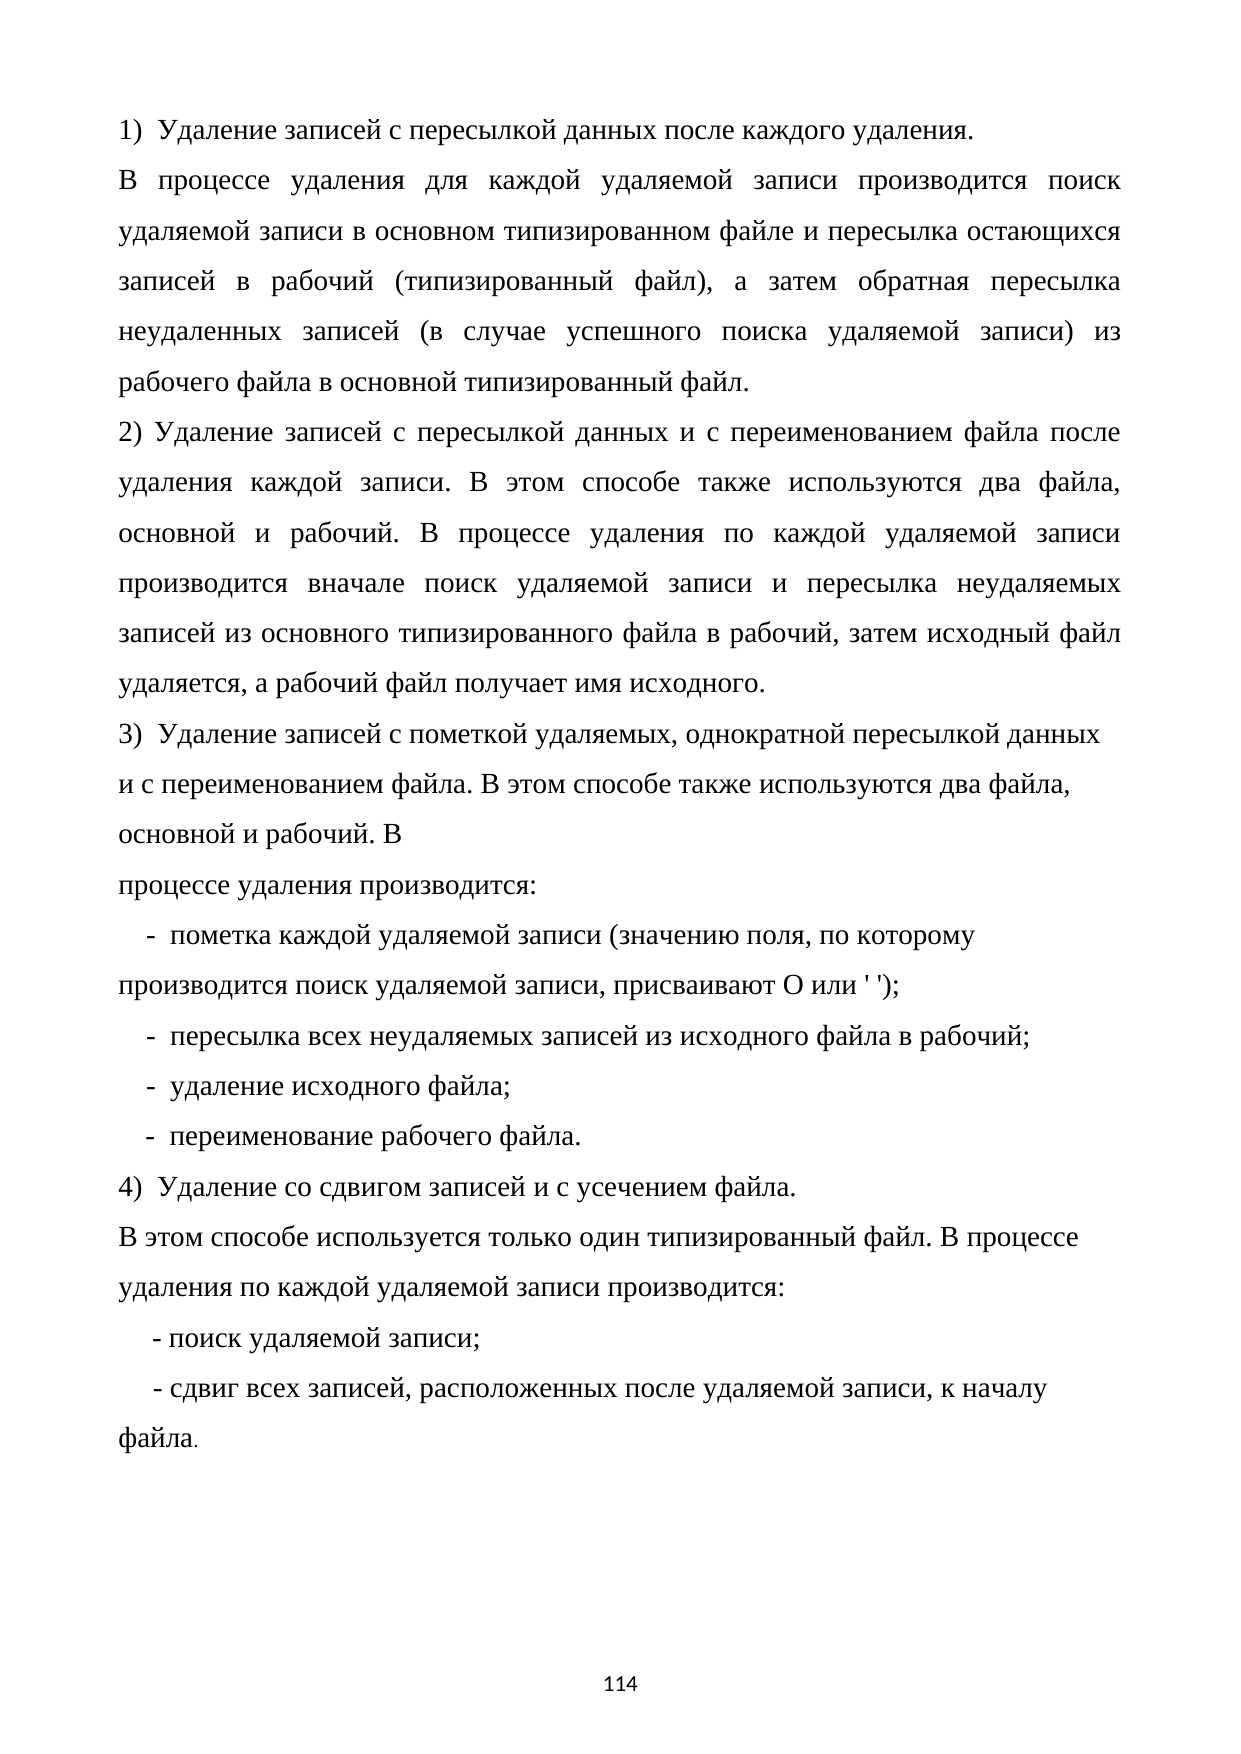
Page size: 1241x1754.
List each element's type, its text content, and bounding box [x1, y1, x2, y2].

text В процессе удаления для каждой удаляемой записи производится поиск удаляемой записи в основном типизированном файле и пересылка остающихся записей в рабочий (типизированный файл), а затем обратная пересылка неудаленных записей (в случае успешного поиска удаляемой записи) из рабочего файла в основной типизированный файл. [118, 162, 1122, 397]
text 2) Удаление записей с пересылкой данных и с переименованием файла после удаления каждой записи. В этом способе также используются два файла, основной и рабочий. В процессе удаления по каждой удаляемой записи производится вначале поиск удаляемой записи и пересылка неудаляемых записей из основного типизированного файла в рабочий, затем исходный файл удаляется, а рабочий файл получает имя исходного. [118, 414, 1122, 699]
text - пометка каждой удаляемой записи (значению поля, по которому производится поиск удаляемой записи, присваивают О или ' '); [118, 917, 1122, 1001]
text 1) Удаление записей с пересылкой данных после каждого удаления. [118, 112, 1122, 146]
text - удаление исходного файла; [118, 1068, 1122, 1102]
text - поиск удаляемой записи; [118, 1320, 1122, 1353]
text - переименование рабочего файла. [118, 1118, 1122, 1152]
text - пересылка всех неудаляемых записей из исходного файла в рабочий; [118, 1018, 1122, 1051]
text В этом способе используется только один типизированный файл. В процессе удаления по каждой удаляемой записи производится: [118, 1219, 1122, 1303]
text 3) Удаление записей с пометкой удаляемых, однократной пересылкой данных и с переименованием файла. В этом способе также используются два файла, основной и рабочий. В процессе удаления производится: [118, 716, 1122, 900]
text 4) Удаление со сдвигом записей и с усечением файла. [118, 1169, 1122, 1202]
text - сдвиг всех записей, расположенных после удаляемой записи, к началу файла. [118, 1370, 1122, 1454]
